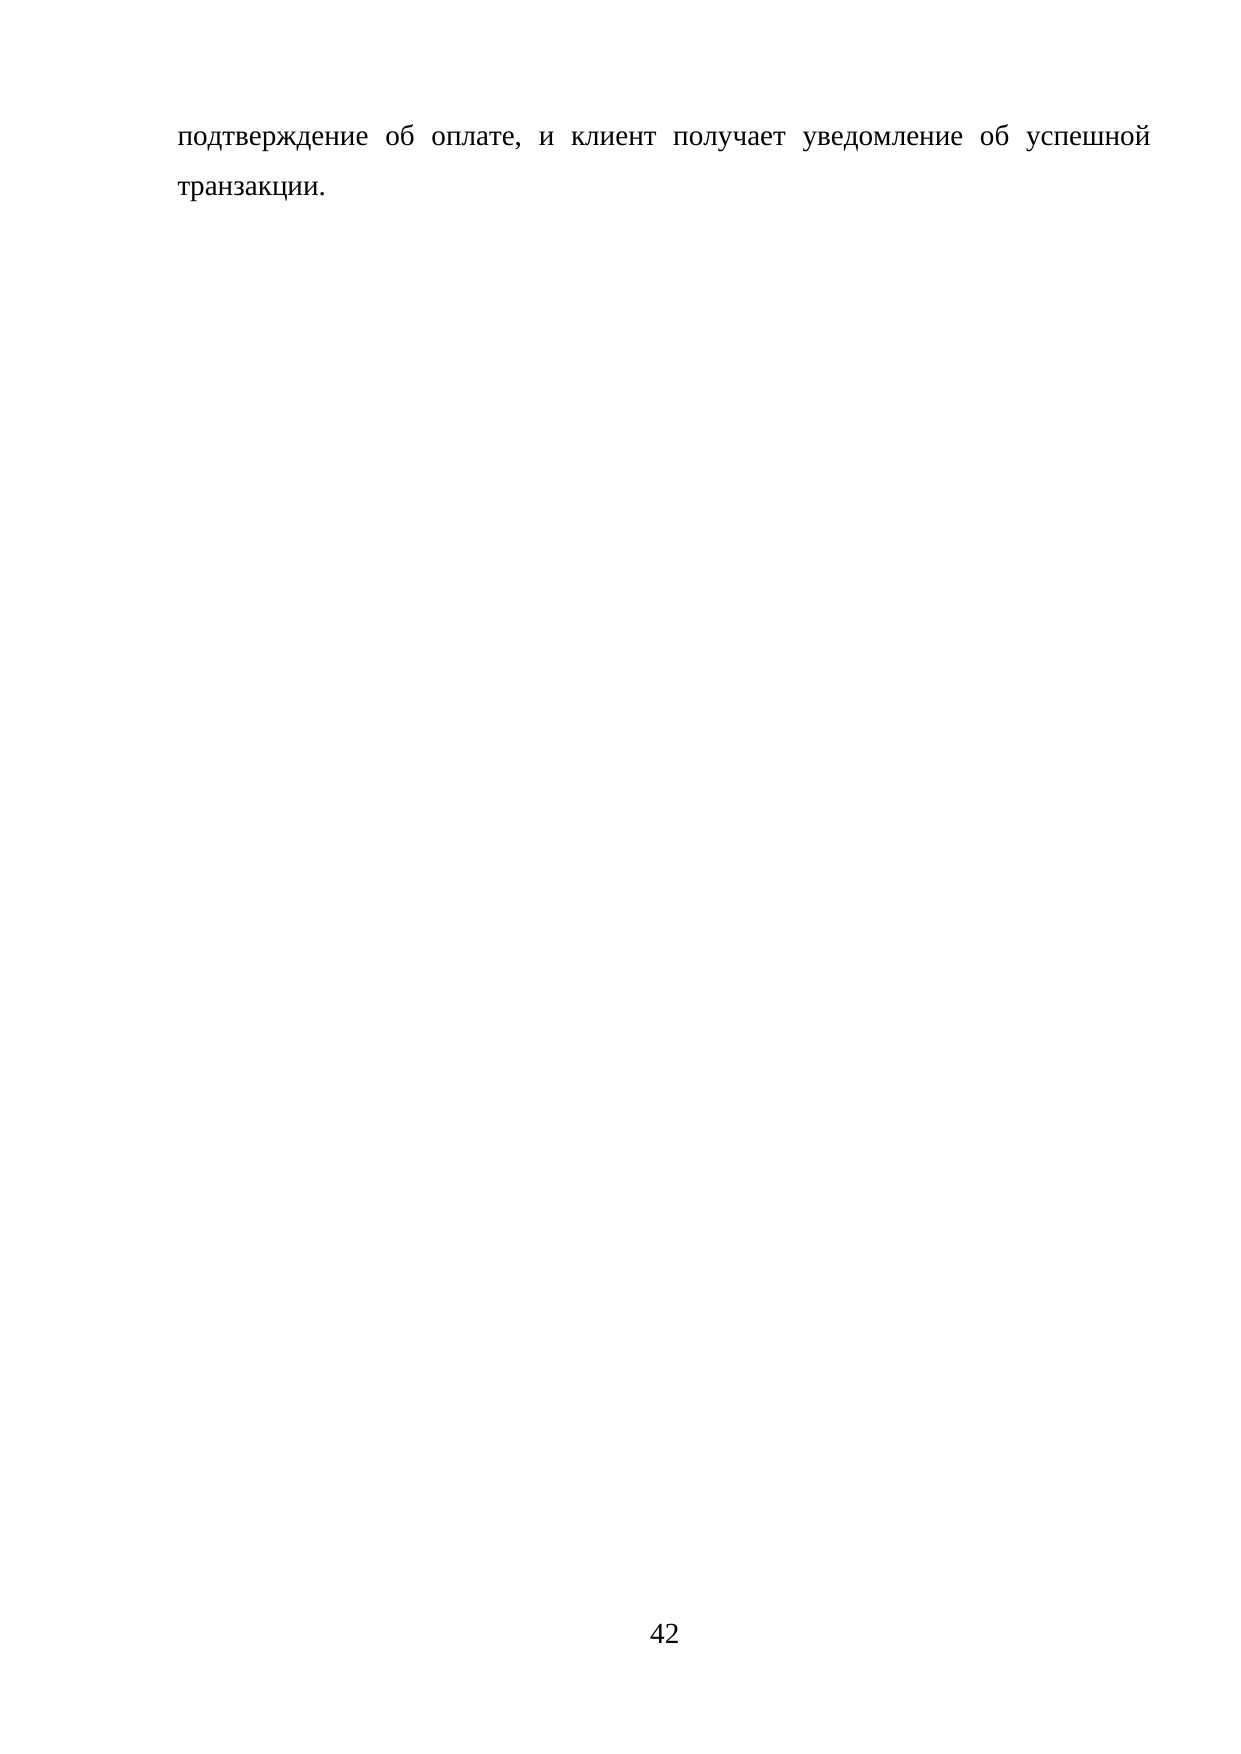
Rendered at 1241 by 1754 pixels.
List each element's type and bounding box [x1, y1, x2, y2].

list [177, 118, 1152, 202]
